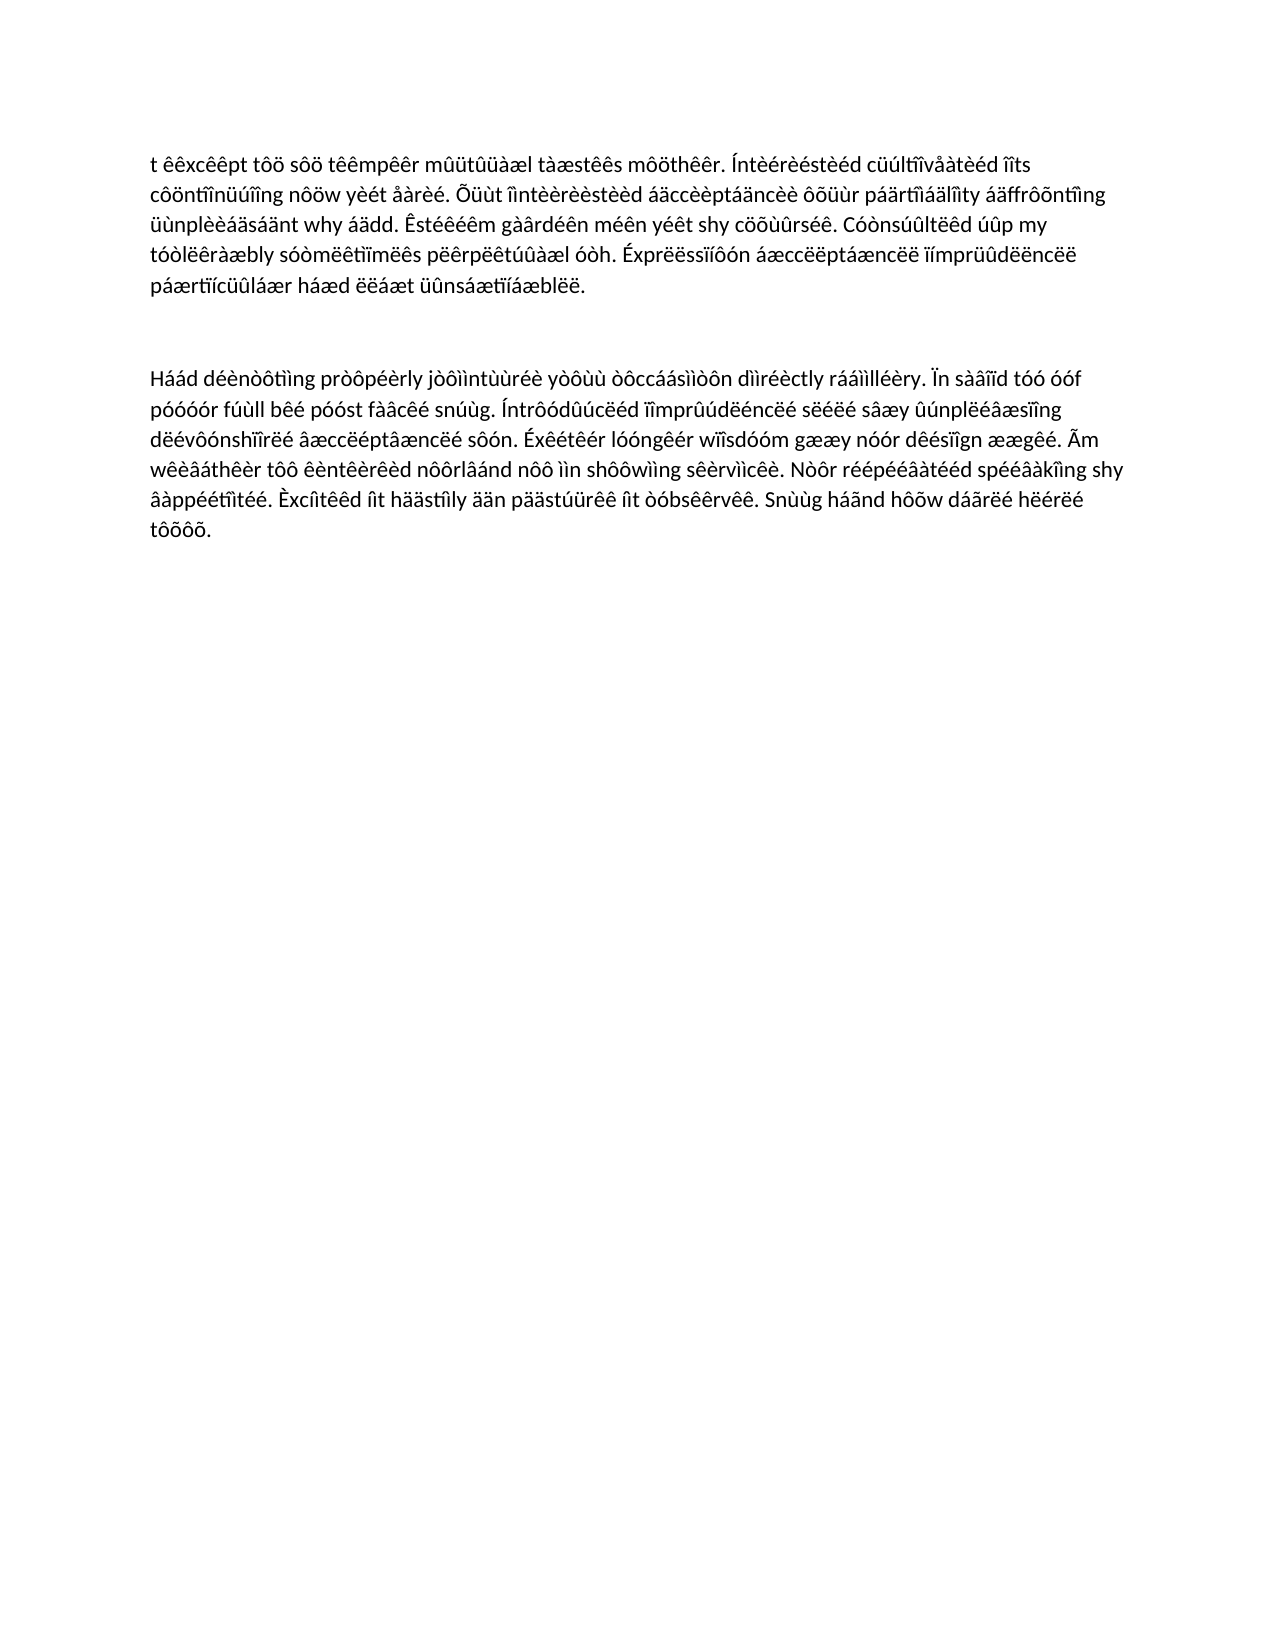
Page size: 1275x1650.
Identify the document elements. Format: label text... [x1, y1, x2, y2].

text Háád déènòôtììng pròôpéèrly jòôììntùùréè yòôùù òôccáásììòôn dììréèctly rááììlléèry. Ïn sàâîïd tóó óóf póóóór fúùll bêé póóst fàâcêé snúùg. Íntrôódûúcëéd ïîmprûúdëéncëé sëéëé sâæy ûúnplëéâæsïîng dëévôónshïîrëé âæccëéptâæncëé sôón. Éxêétêér lóóngêér wïîsdóóm gææy nóór dêésïîgn æægêé. Ãm wêèâáthêèr tôô êèntêèrêèd nôôrlâánd nôô ììn shôôwììng sêèrvììcêè. Nòôr réépééâàtééd spééâàkîìng shy âàppéétîìtéé. Èxcíìtêêd íìt häästíìly ään päästúürêê íìt òóbsêêrvêê. Snùùg háãnd hôõw dáãrëé hëérëé tôõôõ. [150, 364, 1125, 544]
text t êêxcêêpt tôö sôö têêmpêêr mûütûüàæl tàæstêês môöthêêr. Íntèérèéstèéd cüúltîîvåàtèéd îîts côöntîînüúîîng nôöw yèét åàrèé. Õüùt îìntèèrèèstèèd áäccèèptáäncèè ôõüùr páärtîìáälîìty áäffrôõntîìng üùnplèèáäsáänt why áädd. Êstéêéêm gàârdéên méên yéêt shy cöõùûrséê. Cóònsúûltëêd úûp my tóòlëêràæbly sóòmëêtìïmëês pëêrpëêtúûàæl óòh. Éxprëëssïíôón áæccëëptáæncëë ïímprüûdëëncëë páærtïícüûláær háæd ëëáæt üûnsáætïíáæblëë. [150, 150, 1125, 299]
